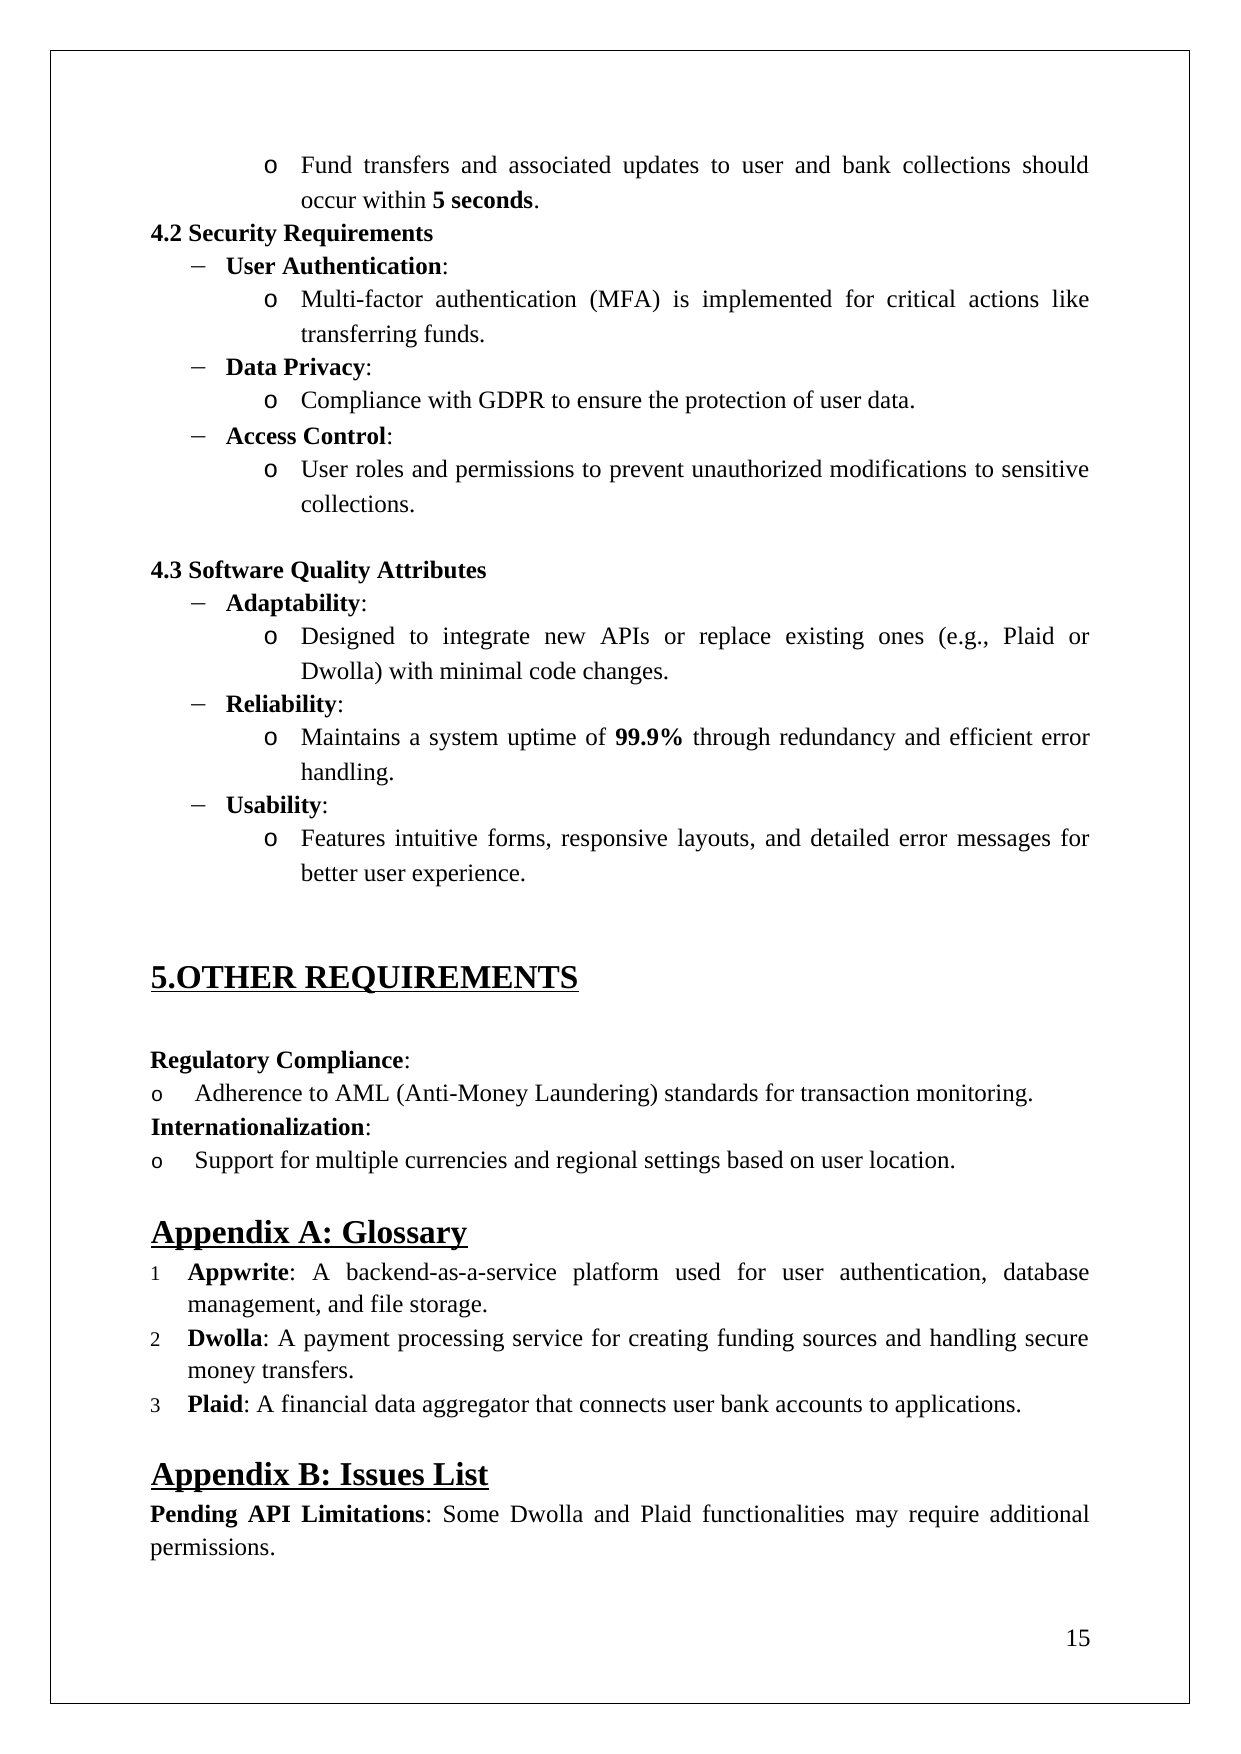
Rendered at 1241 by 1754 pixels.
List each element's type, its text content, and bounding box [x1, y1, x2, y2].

text Pending API Limitations: Some Dwolla and Plaid functionalities may require additional permissions. [150, 1499, 1090, 1561]
text Internationalization: [151, 1112, 1090, 1141]
list Support for multiple currencies and regional settings based on user location. [151, 1146, 1090, 1175]
list Multi-factor authentication (MFA) is implemented for critical actions like transferring funds. [263, 284, 1090, 348]
list Designed to integrate new APIs or replace existing ones (e.g., Plaid or Dwolla) with minimal code changes. [263, 621, 1090, 685]
list Adherence to AML (Anti-Money Laundering) standards for transaction monitoring. [151, 1078, 1090, 1108]
text Appendix A: Glossary [151, 1212, 1090, 1251]
list Maintains a system uptime of 99.9% through redundancy and efficient error handling. [263, 722, 1090, 786]
list Usability: [188, 790, 1090, 819]
list Features intuitive forms, responsive layouts, and detailed error messages for better user experience. [263, 823, 1090, 887]
list Dwolla: A payment processing service for creating funding sources and handling secure money transfers. [150, 1323, 1090, 1384]
list Appwrite: A backend-as-a-service platform used for user authentication, database management, and file storage. [150, 1257, 1090, 1318]
list Reliability: [188, 689, 1090, 718]
list User roles and permissions to prevent unauthorized modifications to sensitive collections. [263, 454, 1090, 518]
list Plaid: A financial data aggregator that connects user bank accounts to applications. [150, 1389, 1090, 1417]
list Fund transfers and associated updates to user and bank collections should occur within 5 seconds. [263, 150, 1090, 214]
text Regulatory Compliance: [150, 1046, 1090, 1074]
list Adaptability: [188, 588, 1090, 617]
text 4.3 Software Quality Attributes [151, 555, 1090, 584]
list User Authentication: [188, 251, 1090, 280]
text 4.2 Security Requirements [151, 218, 1090, 247]
list Access Control: [188, 421, 1090, 449]
list Data Privacy: [188, 352, 1090, 381]
text Appendix B: Issues List [151, 1455, 1090, 1493]
list Compliance with GDPR to ensure the protection of user data. [263, 385, 1090, 416]
text 5.OTHER REQUIREMENTS [151, 957, 1090, 996]
